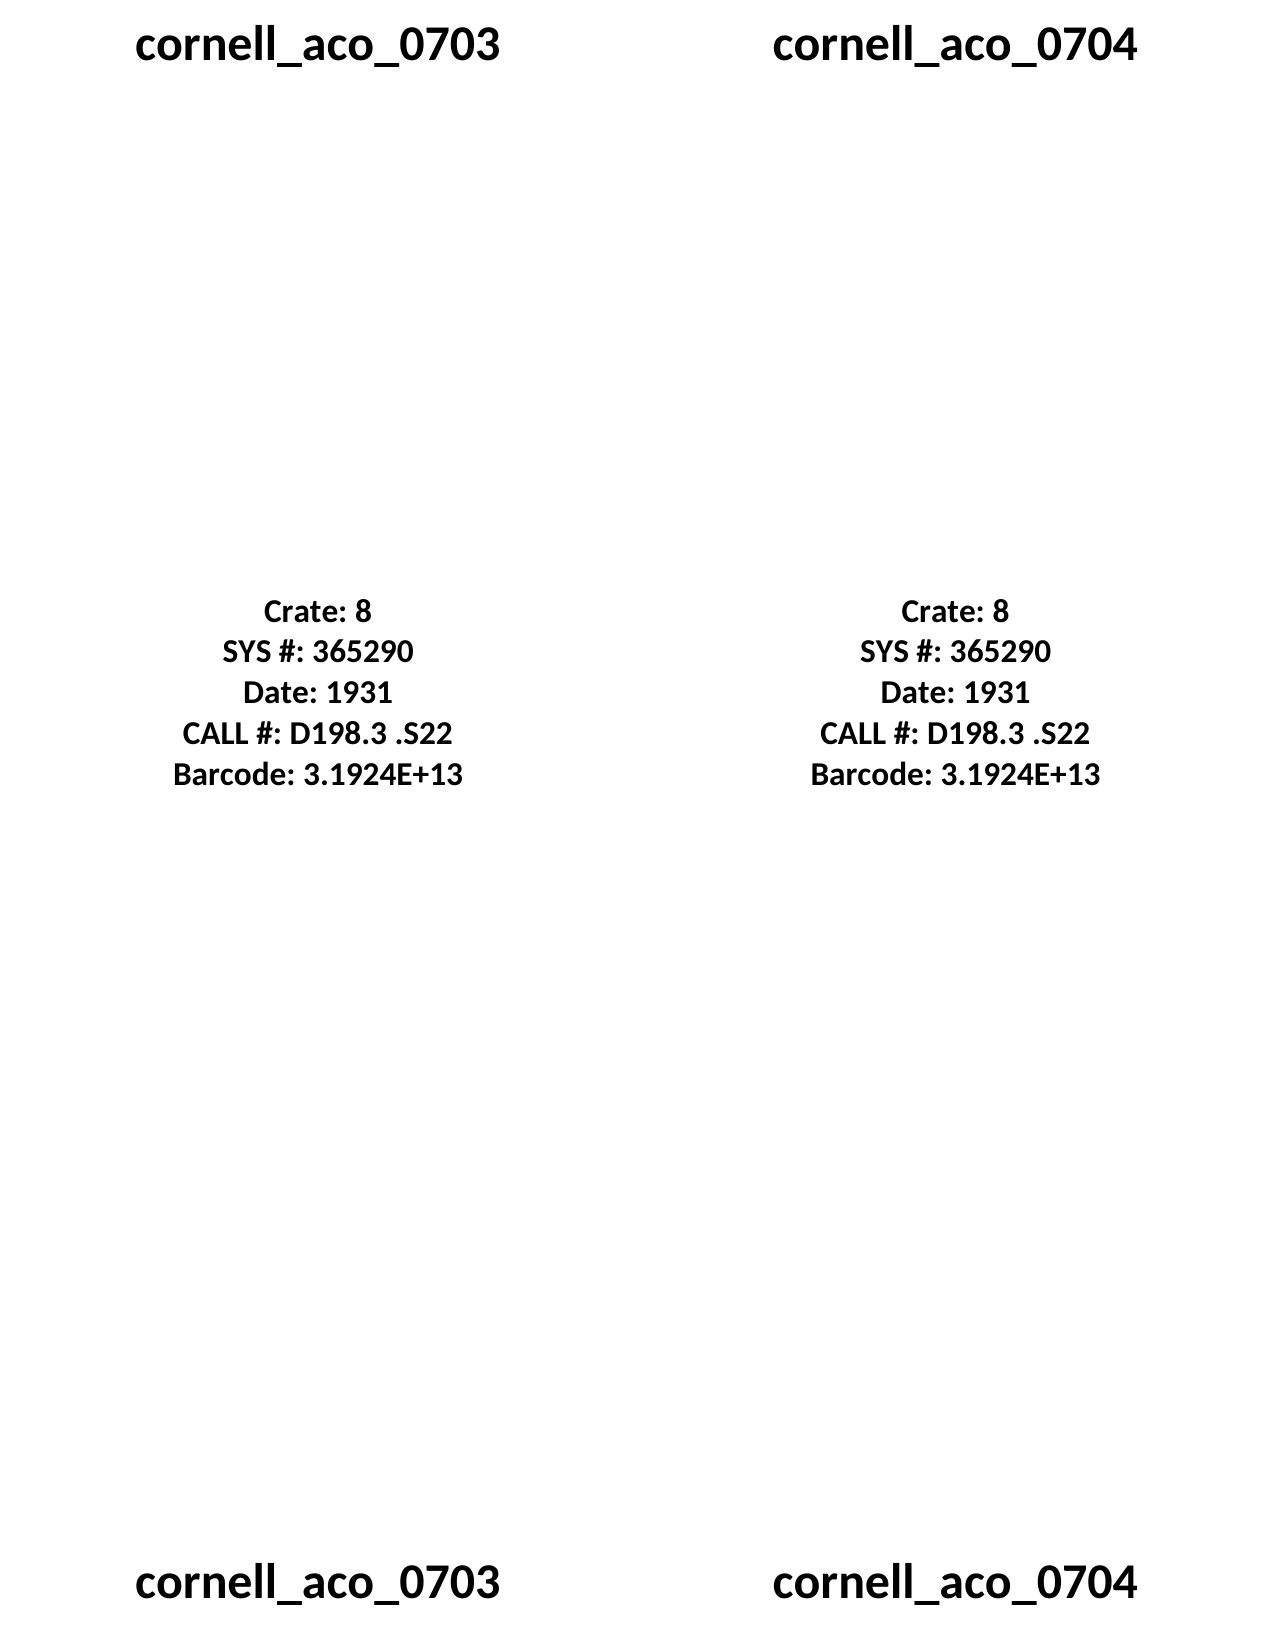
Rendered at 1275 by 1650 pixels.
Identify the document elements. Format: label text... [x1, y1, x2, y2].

table_header cornell_aco_0703 Crate: 8 SYS #: 365290 Date: 1931 CALL #: D198.3 .S22 Barcode: 3.1924E+13 cornell_aco_0703 [0, 0, 637, 1650]
table_header cornell_aco_0704 Crate: 8 SYS #: 365290 Date: 1931 CALL #: D198.3 .S22 Barcode: 3.1924E+13 cornell_aco_0704 [638, 0, 1273, 1650]
